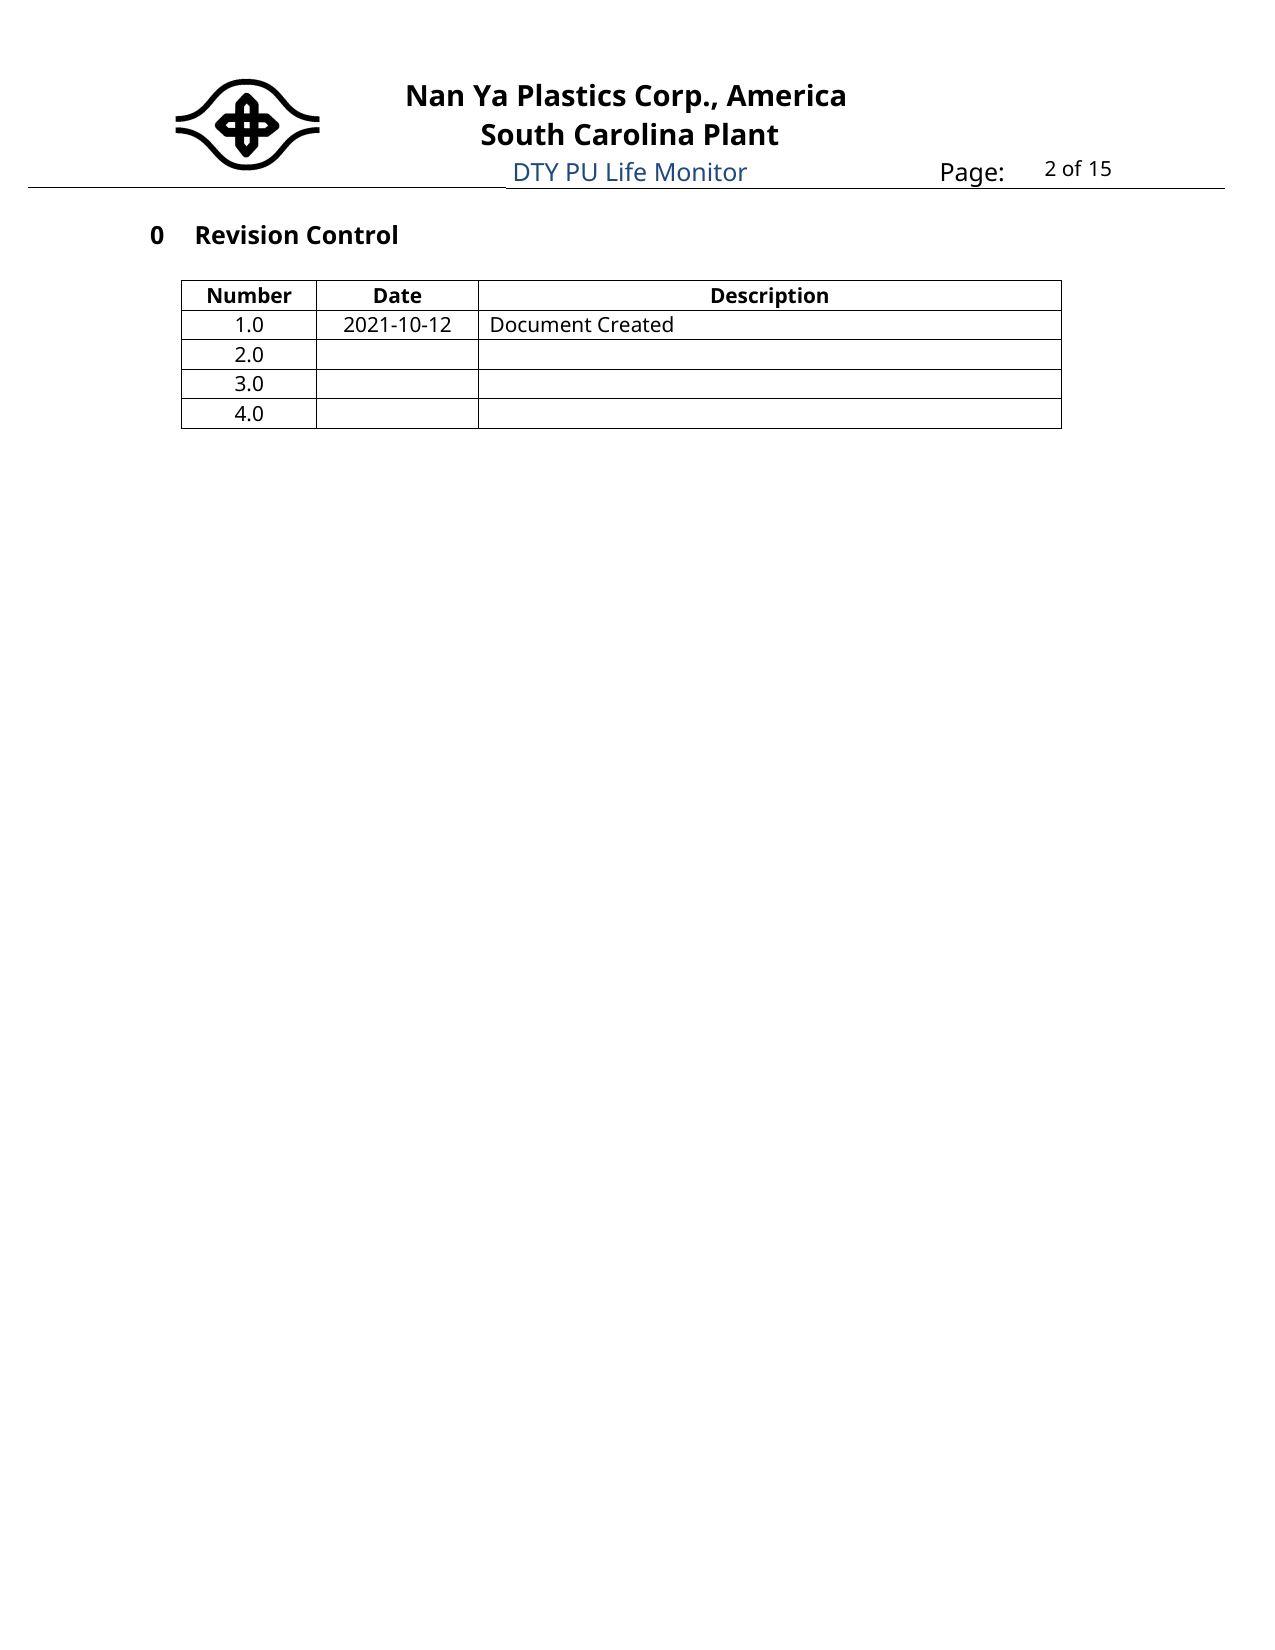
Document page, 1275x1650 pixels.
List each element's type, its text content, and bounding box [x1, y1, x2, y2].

table_cell [317, 340, 478, 368]
table_cell 1.0 [182, 311, 316, 339]
table_cell [317, 399, 478, 427]
table_header Number [182, 281, 316, 309]
table_header Date [317, 281, 478, 309]
subtitle Revision Control [150, 218, 1209, 252]
table_cell [479, 370, 1061, 398]
table_cell 4.0 [182, 399, 316, 427]
table_cell [479, 399, 1061, 427]
table_cell [479, 340, 1061, 368]
table_cell 2.0 [182, 340, 316, 368]
table_header Description [479, 281, 1061, 309]
picture [171, 78, 325, 172]
table_cell Document Created [479, 311, 1061, 339]
table_cell 2021-10-12 [317, 311, 478, 339]
table_cell 3.0 [182, 370, 316, 398]
table_cell [317, 370, 478, 398]
